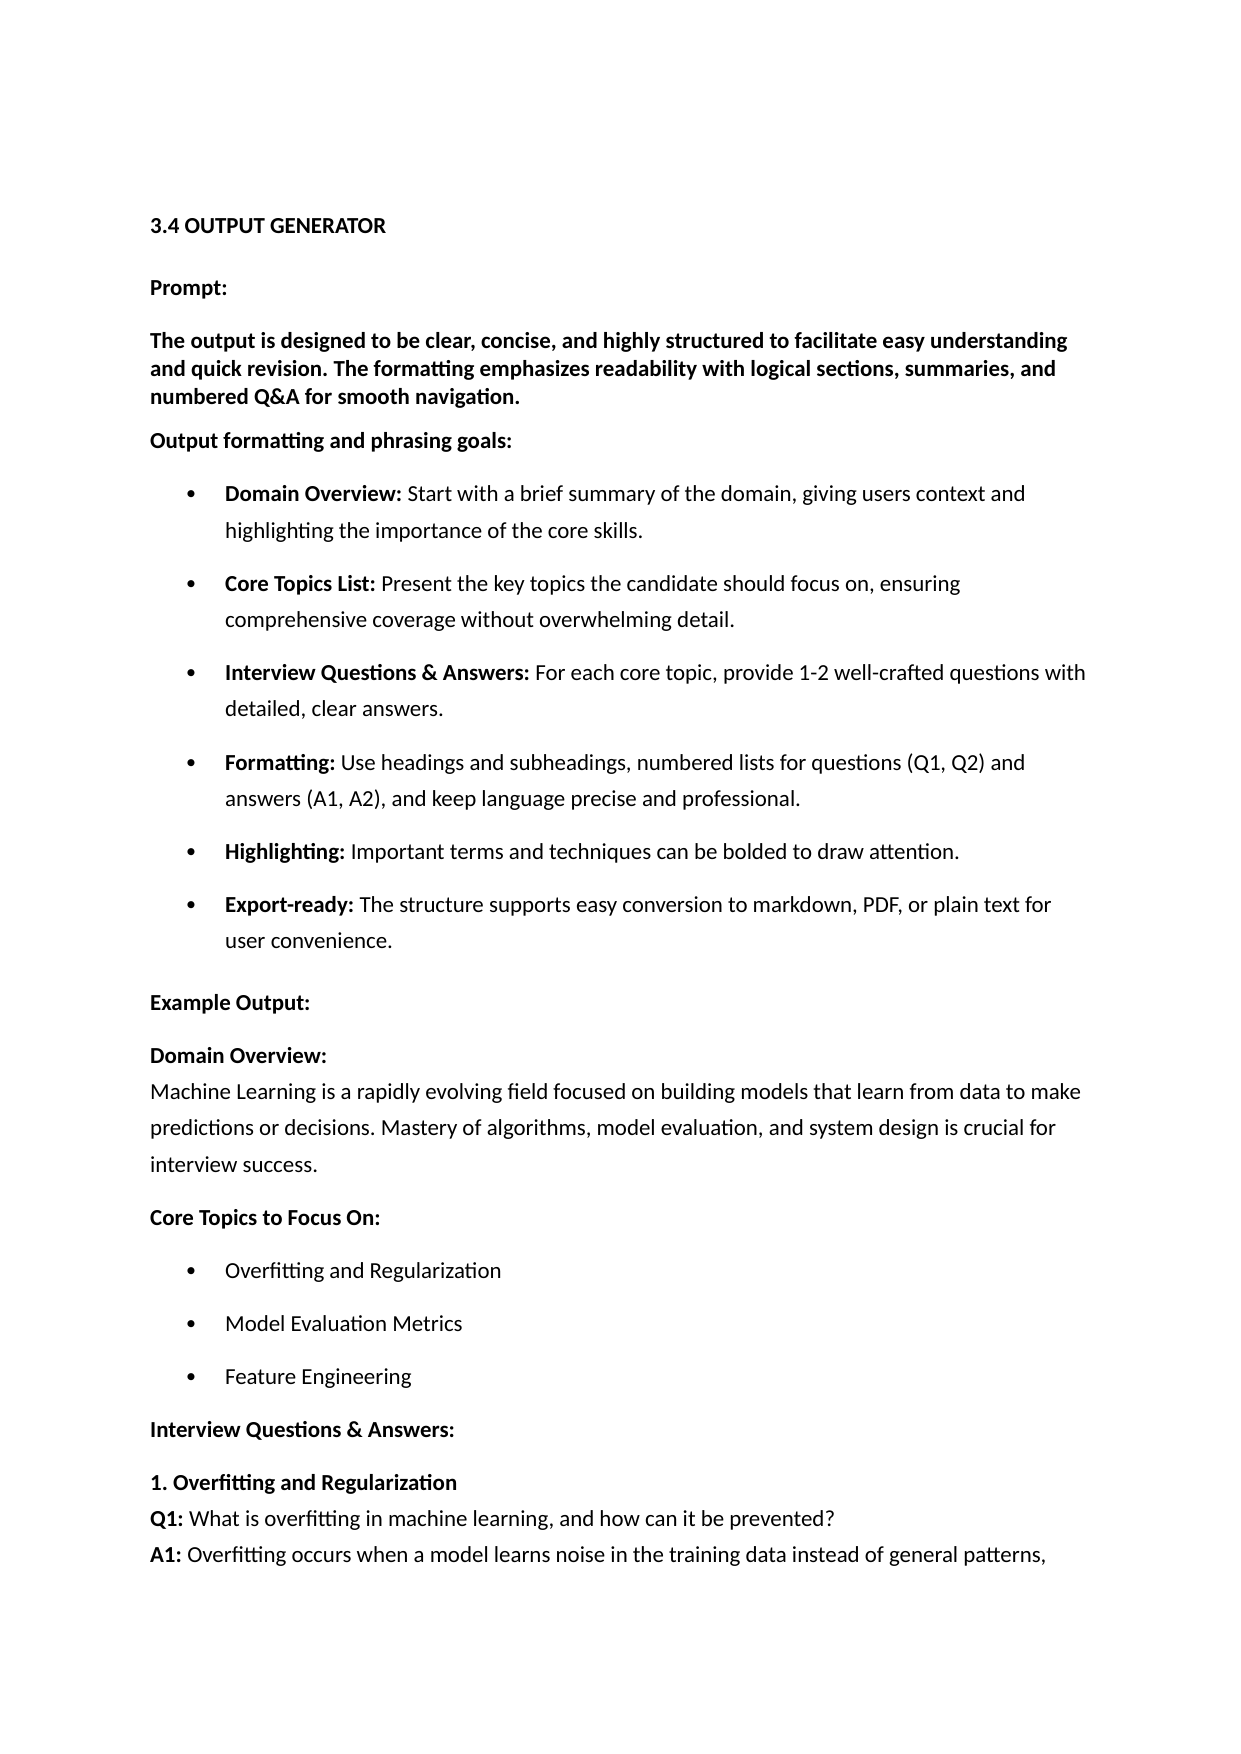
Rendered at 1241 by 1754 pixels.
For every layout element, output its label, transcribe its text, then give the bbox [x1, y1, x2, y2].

list Highlighting: Important terms and techniques can be bolded to draw attention. [187, 837, 1090, 865]
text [150, 1468, 1090, 1569]
text Example Output: [150, 988, 1090, 1016]
list Overfitting and Regularization [187, 1256, 1090, 1284]
text Interview Questions & Answers: [150, 1415, 1090, 1443]
text Output formatting and phrasing goals: [150, 426, 1090, 454]
list Interview Questions & Answers: For each core topic, provide 1-2 well-crafted questions with detailed, clear answers. [187, 658, 1090, 723]
text The output is designed to be clear, concise, and highly structured to facilitate easy understanding and quick revision. The formatting emphasizes readability with logical sections, summaries, and numbered Q&A for smooth navigation. [150, 326, 1090, 410]
text Prompt: [150, 273, 1090, 301]
text Domain Overview: Machine Learning is a rapidly evolving field focused on building models that learn from data to make predictions or decisions. Mastery of algorithms, model evaluation, and system design is crucial for interview success. [150, 1041, 1090, 1178]
text Core Topics to Focus On: [150, 1203, 1090, 1231]
list Formatting: Use headings and subheadings, numbered lists for questions (Q1, Q2) and answers (A1, A2), and keep language precise and professional. [187, 748, 1090, 812]
list Core Topics List: Present the key topics the candidate should focus on, ensuring comprehensive coverage without overwhelming detail. [187, 569, 1090, 633]
text 3.4 OUTPUT GENERATOR [150, 211, 1090, 239]
list Model Evaluation Metrics [187, 1309, 1090, 1337]
list Feature Engineering [187, 1362, 1090, 1390]
list Domain Overview: Start with a brief summary of the domain, giving users context and highlighting the importance of the core skills. [187, 479, 1090, 544]
list Export-ready: The structure supports easy conversion to markdown, PDF, or plain text for user convenience. [187, 890, 1090, 954]
